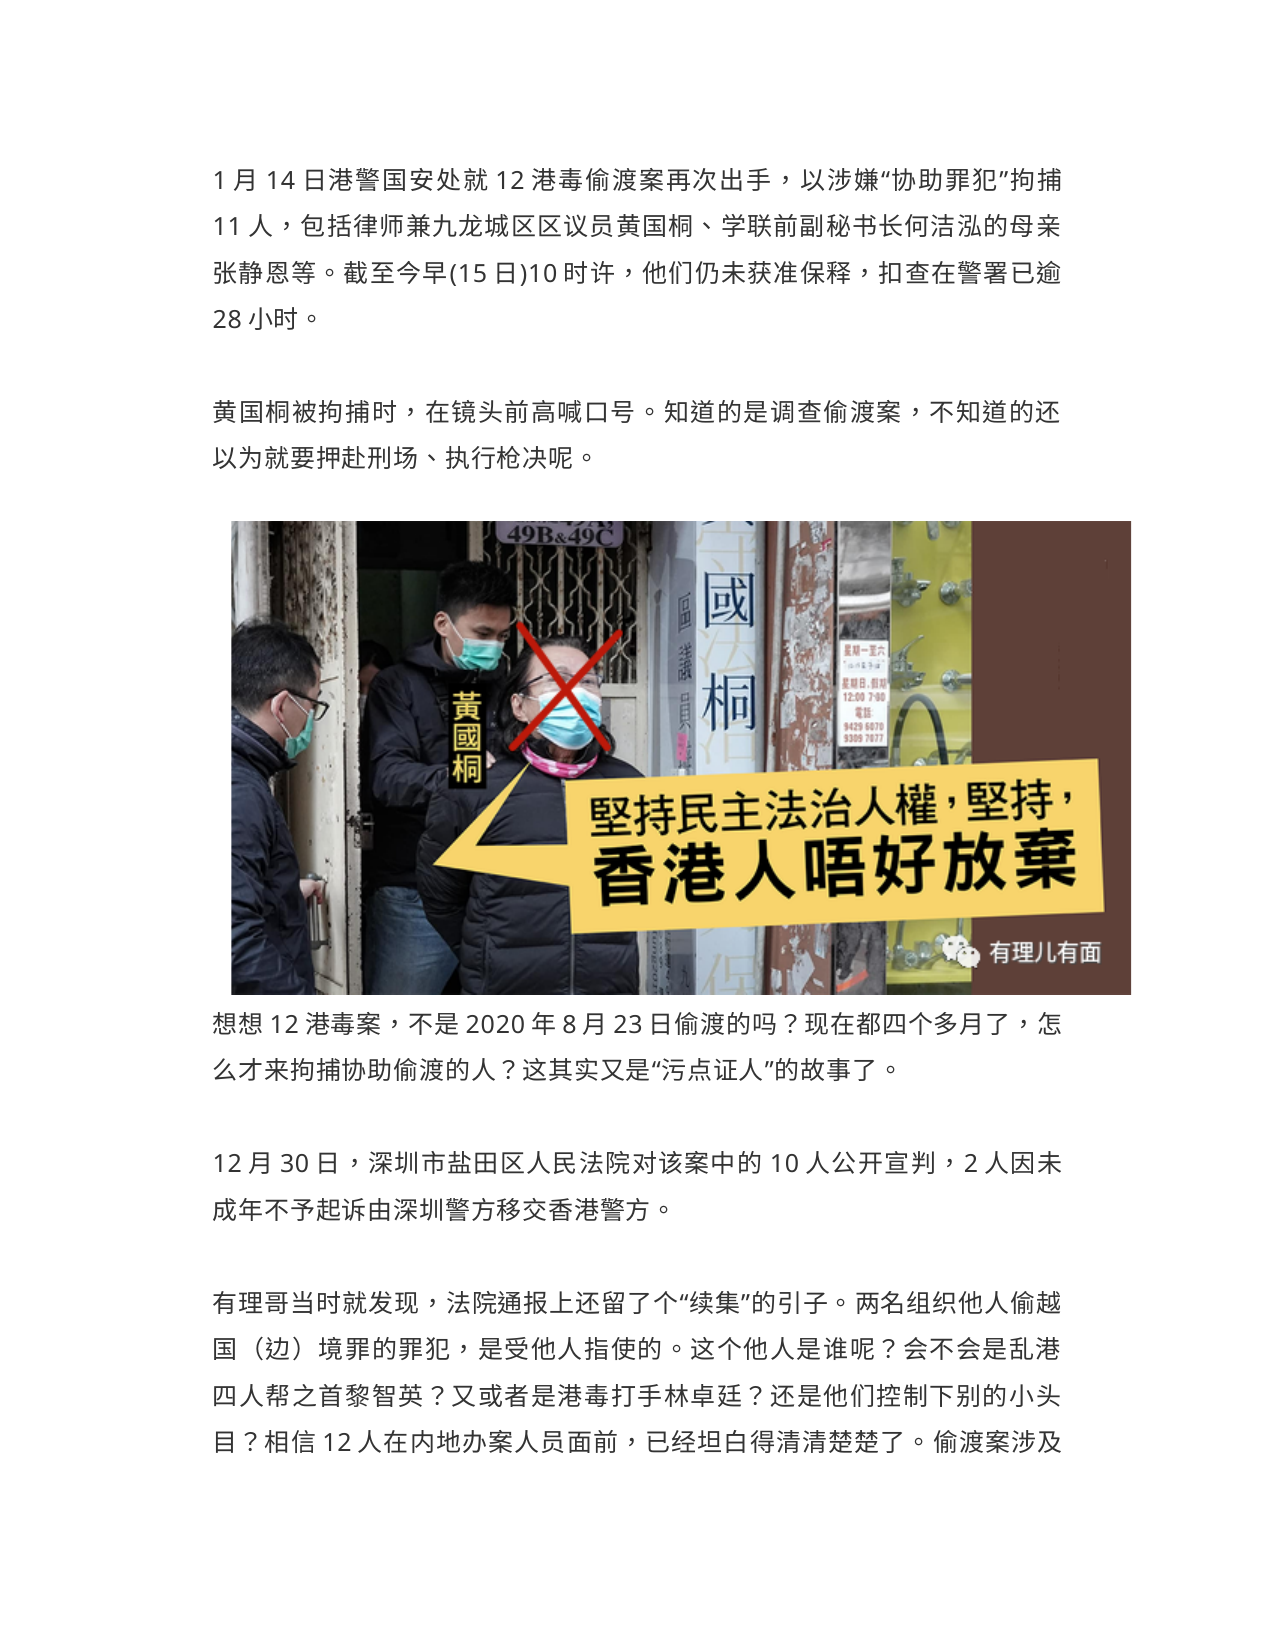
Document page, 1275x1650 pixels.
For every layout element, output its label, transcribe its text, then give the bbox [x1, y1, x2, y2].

text 1月14日港警国安处就12港毒偷渡案再次出手，以涉嫌“协助罪犯”拘捕11人，包括律师兼九龙城区区议员黄国桐、学联前副秘书长何洁泓的母亲张静恩等。截至今早(15日)10时许，他们仍未获准保释，扣查在警署已逾28小时。 [212, 150, 1062, 336]
text 想想12港毒案，不是2020年8月23日偷渡的吗？现在都四个多月了，怎么才来拘捕协助偷渡的人？这其实又是“污点证人”的故事了。 [212, 994, 1062, 1087]
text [212, 1273, 1062, 1459]
text 12月30日，深圳市盐田区人民法院对该案中的10人公开宣判，2人因未成年不予起诉由深圳警方移交香港警方。 [212, 1133, 1062, 1226]
picture [231, 521, 1132, 995]
text 黄国桐被拘捕时，在镜头前高喊口号。知道的是调查偷渡案，不知道的还以为就要押赴刑场、执行枪决呢。 [212, 382, 1062, 475]
